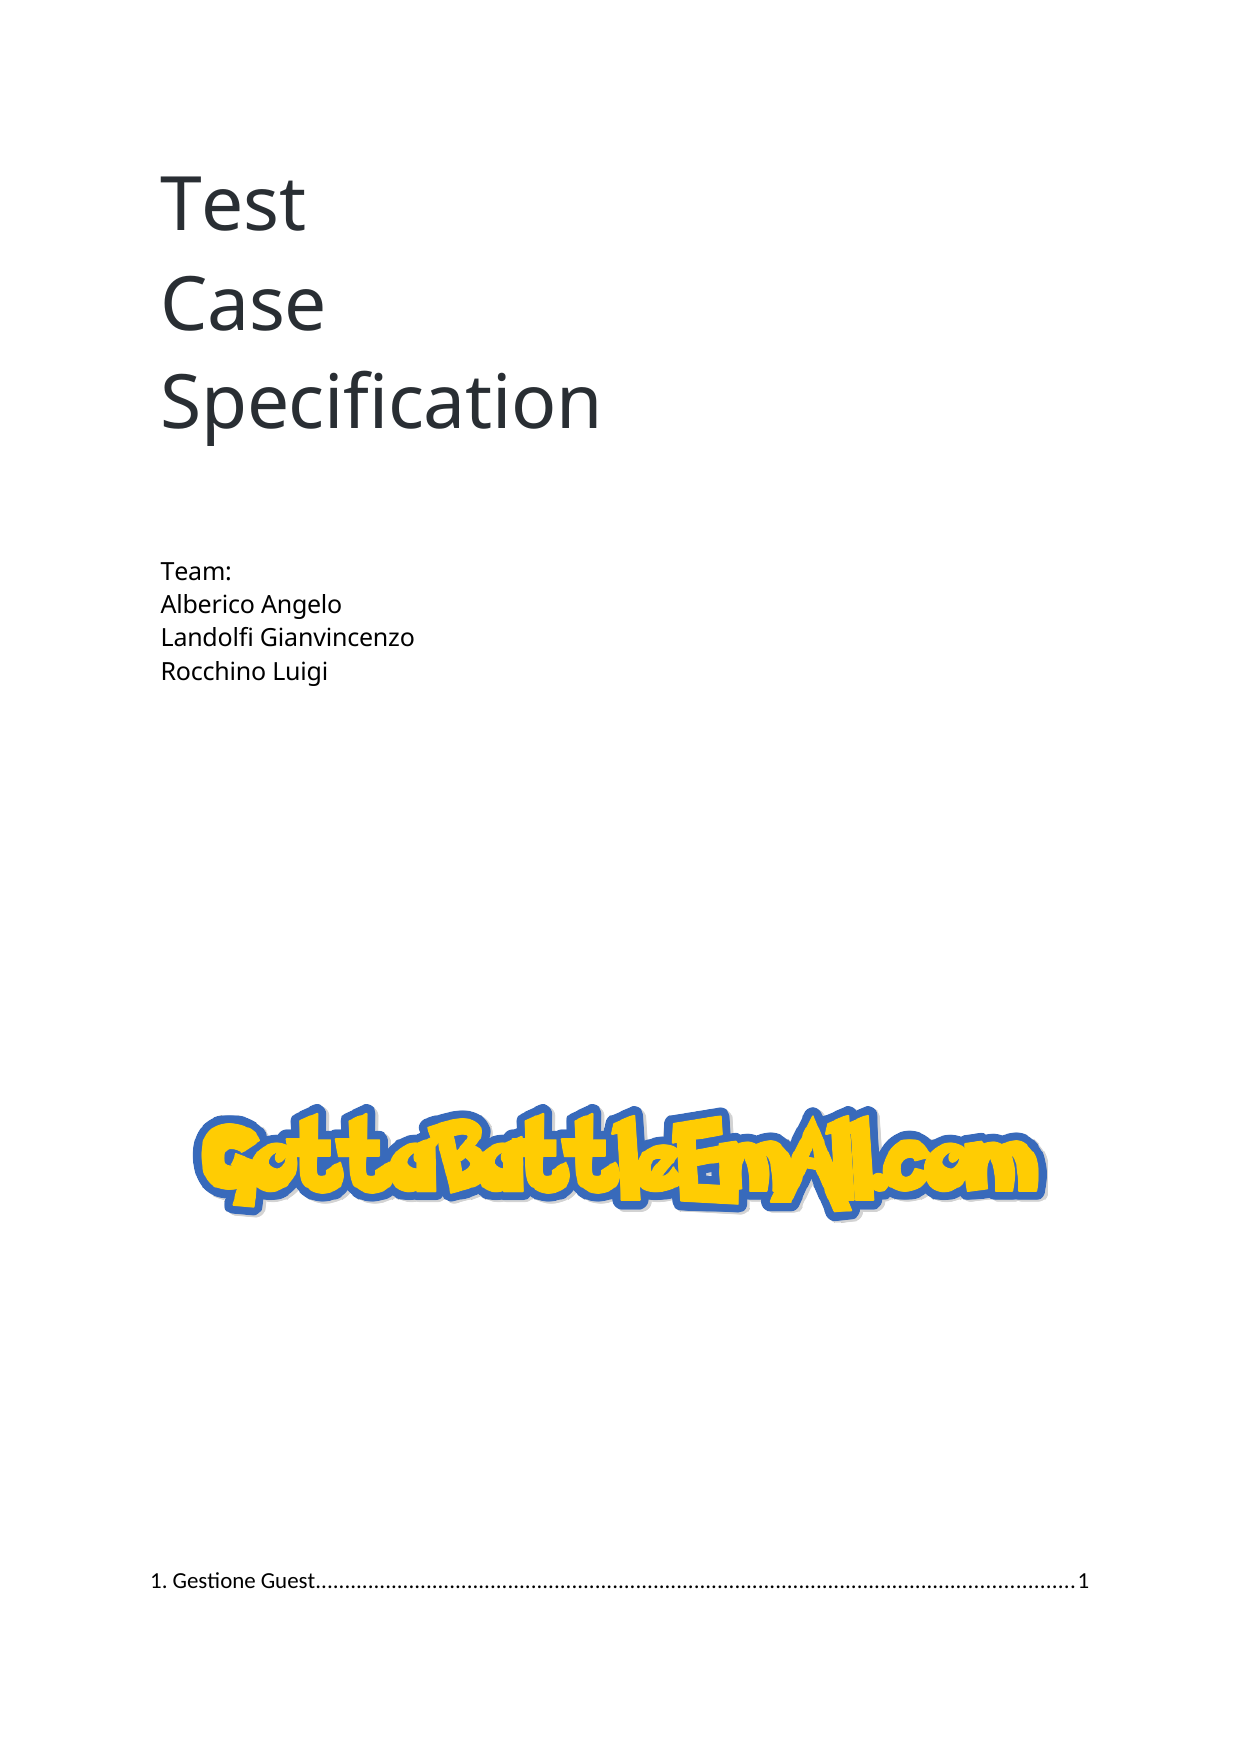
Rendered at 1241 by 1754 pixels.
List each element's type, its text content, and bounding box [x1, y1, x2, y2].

picture [192, 1104, 1048, 1223]
text Case Specification [160, 250, 622, 451]
text Alberico Angelo [160, 587, 516, 620]
text Rocchino Luigi [160, 653, 516, 687]
text Landolfi Gianvincenzo [160, 620, 516, 653]
text Test [160, 150, 516, 250]
text Team: [160, 553, 516, 587]
